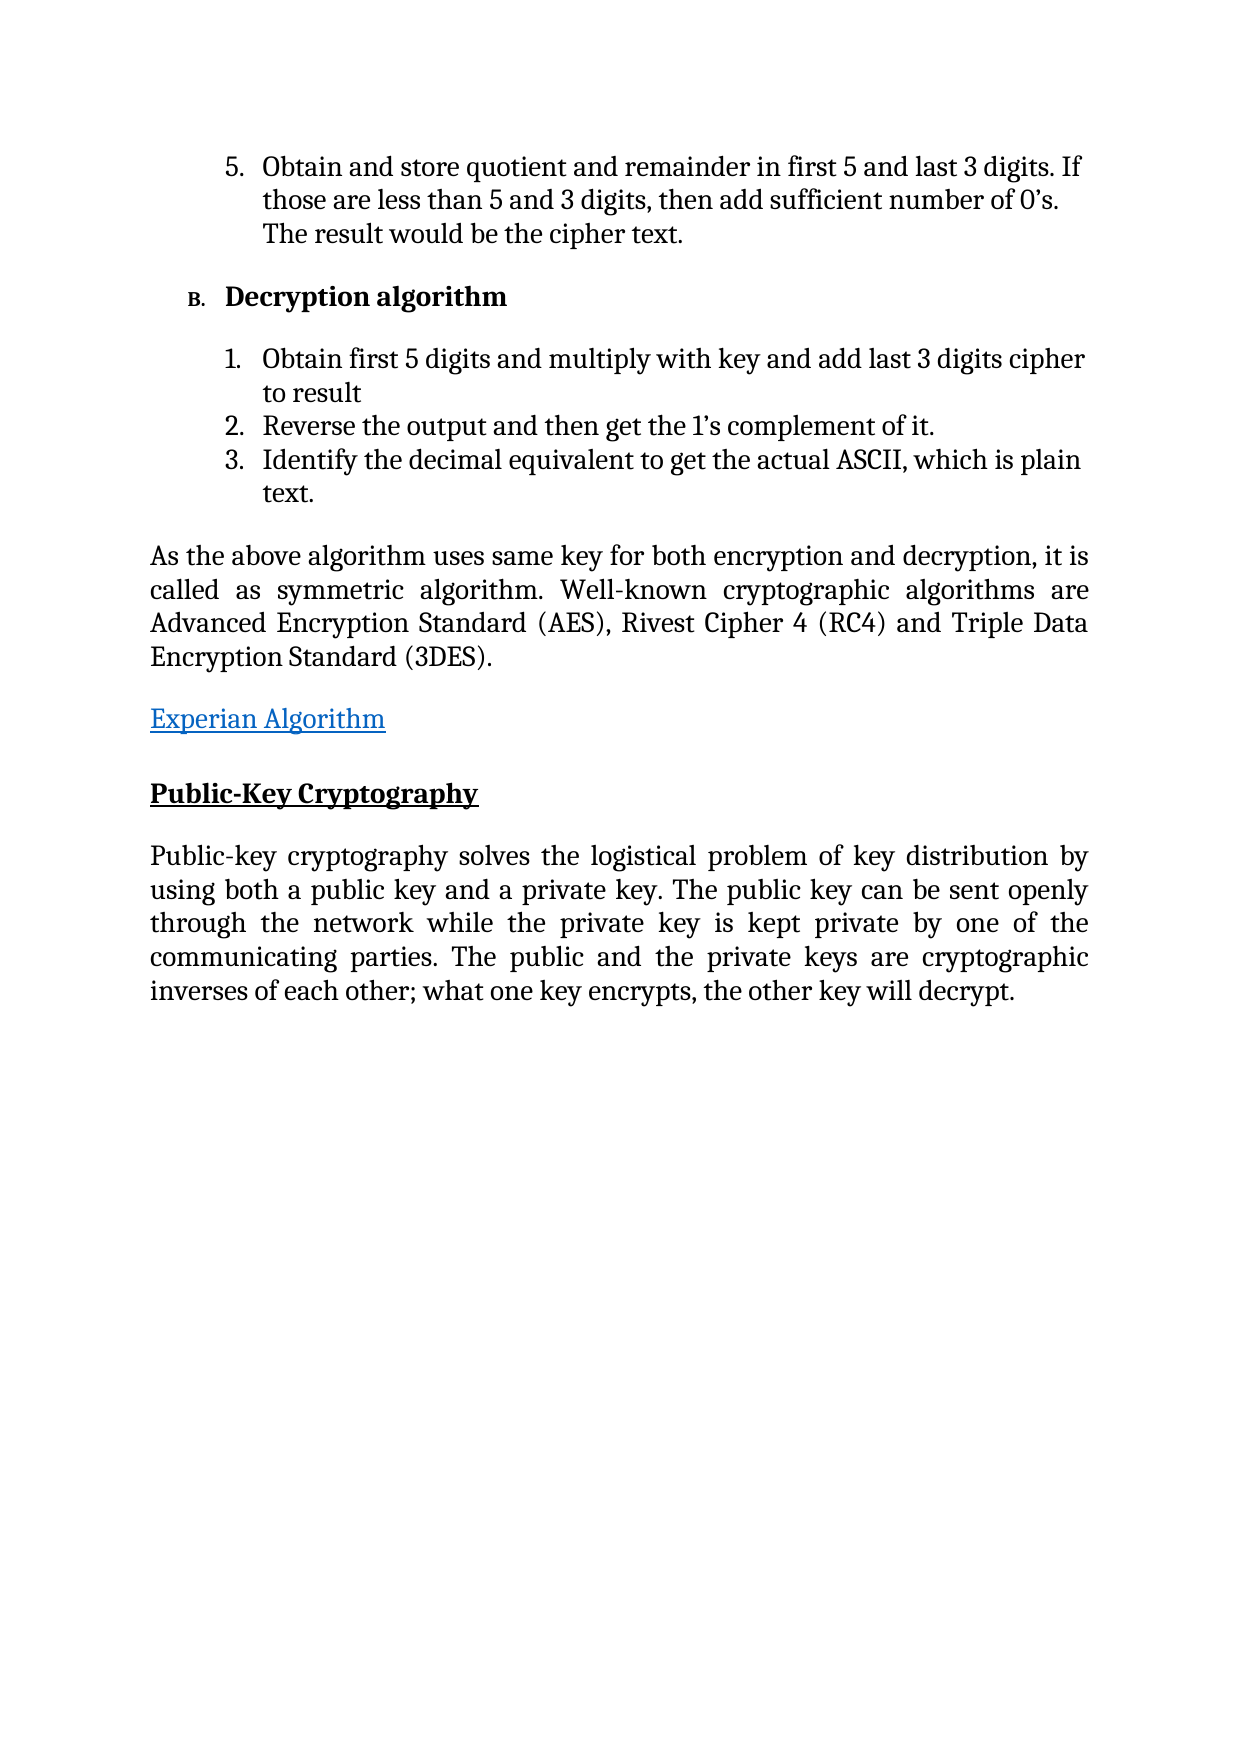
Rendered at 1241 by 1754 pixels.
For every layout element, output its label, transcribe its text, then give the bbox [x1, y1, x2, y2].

list Decryption algorithm [187, 376, 1090, 409]
list Identify the decimal equivalent to get the actual ASCII, which is plain text. [225, 598, 1090, 665]
list Reverse the output and then get the 1’s complement of it. [225, 535, 1090, 568]
text Experian Algorithm [150, 857, 1090, 891]
list Obtain first 5 digits and multiply with key and add last 3 digits cipher to result [225, 439, 1090, 506]
text Public-key cryptography solves the logistical problem of key distribution by using both a public key and a private key. The public key can be sent openly through the network while the private key is kept private by one of the communicating parties. The public and the private keys are cryptographic inverses of each other; what one key encrypts, the other key will decrypt. [150, 994, 1090, 1162]
list Take any four digits as a key e.g., 1011 and then divide the reserved number with chosen key [225, 150, 1090, 217]
text As the above algorithm uses same key for both encryption and decryption, it is called as symmetric algorithm. Well-known cryptographic algorithms are Advanced Encryption Standard (AES), Rivest Cipher 4 (RC4) and Triple Data Encryption Standard (3DES). [150, 694, 1090, 828]
list Obtain and store quotient and remainder in first 5 and last 3 digits. If those are less than 5 and 3 digits, then add sufficient number of 0’s. The result would be the cipher text. [225, 246, 1090, 347]
text Public-Key Cryptography [150, 920, 1090, 965]
